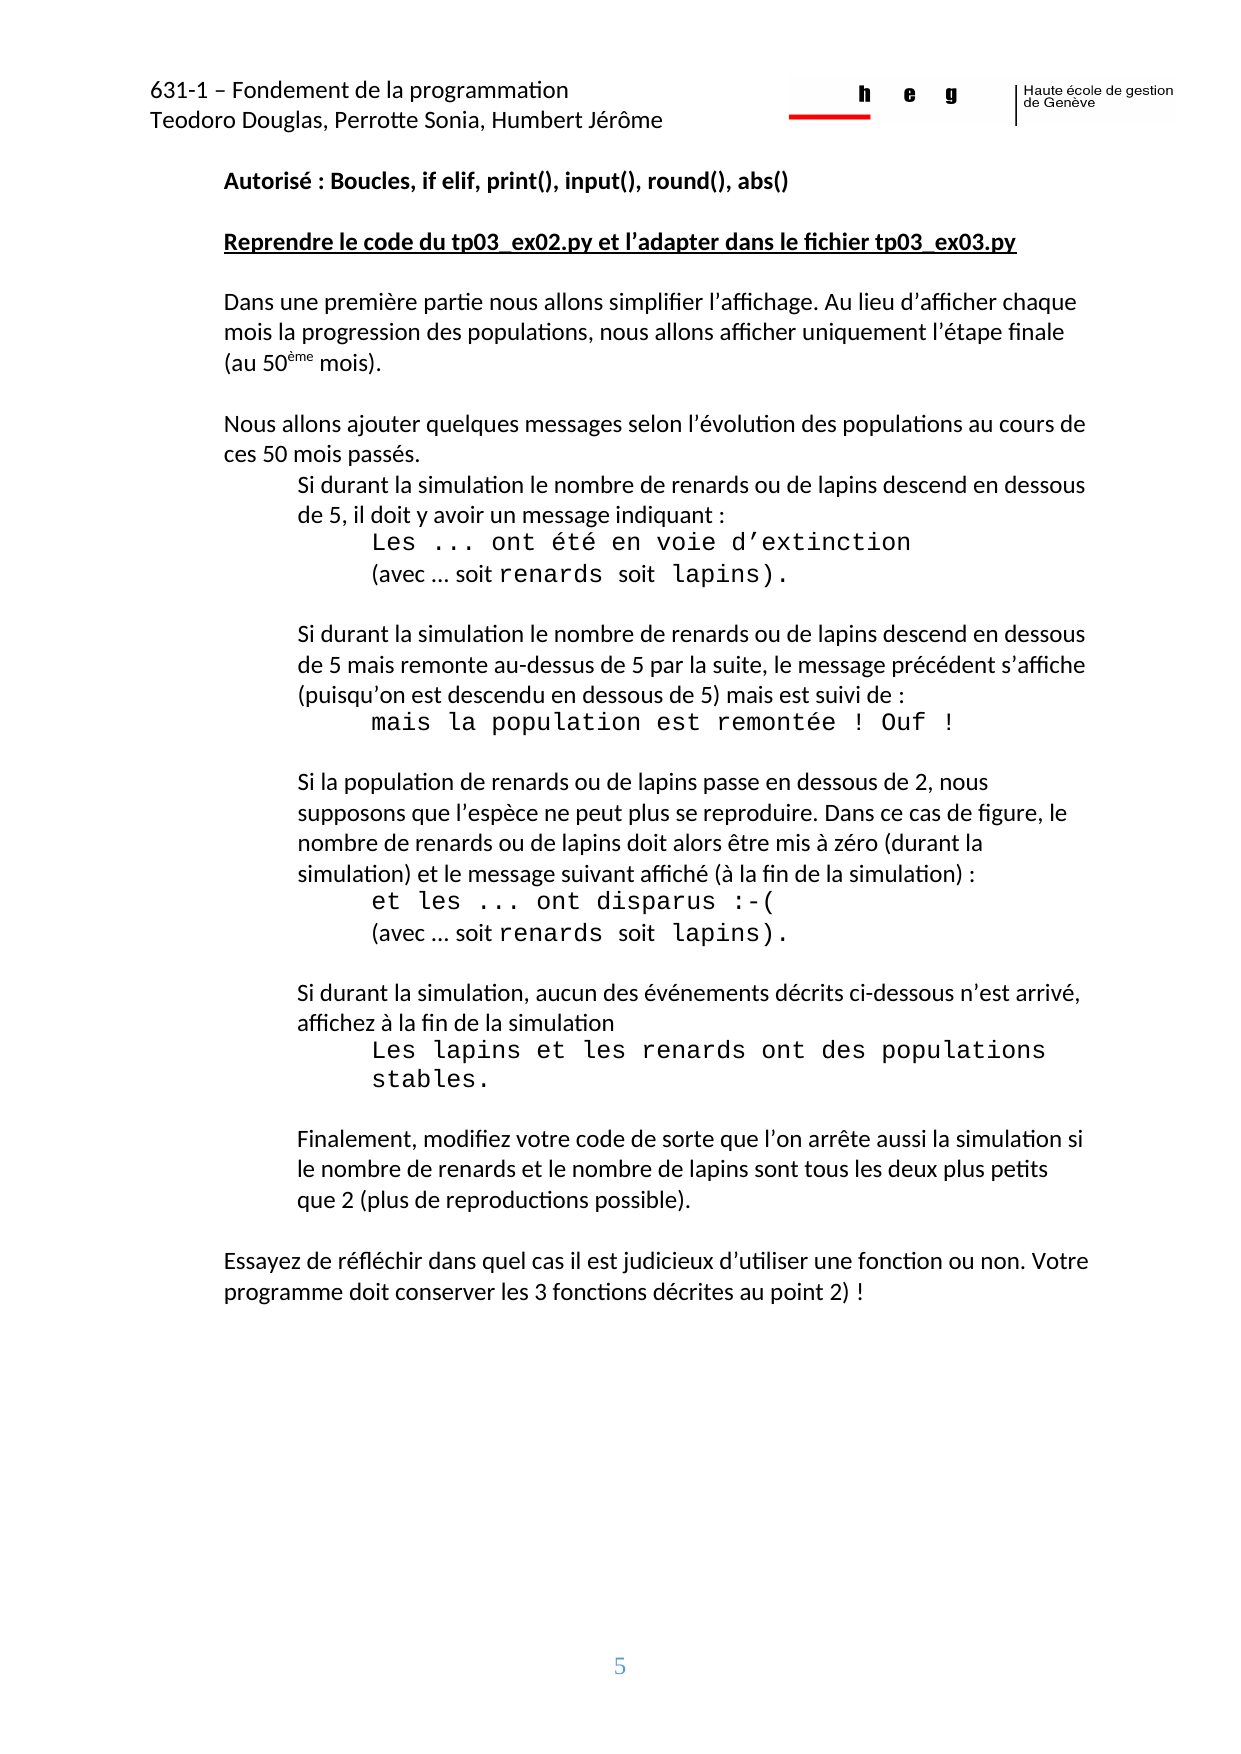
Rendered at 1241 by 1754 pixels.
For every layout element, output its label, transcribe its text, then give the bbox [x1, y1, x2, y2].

text Les lapins et les renards ont des populations stables. [371, 1038, 1090, 1095]
text mais la population est remontée ! Ouf ! [297, 710, 1090, 738]
text (avec ... soit renards soit lapins). [371, 917, 1090, 949]
text Essayez de réfléchir dans quel cas il est judicieux d’utiliser une fonction ou non. Votre programme doit conserver les 3 fonctions décrites au point 2) ! [223, 1245, 1090, 1306]
text Si durant la simulation le nombre de renards ou de lapins descend en dessous de 5 mais remonte au-dessus de 5 par la suite, le message précédent s’affiche (puisqu’on est descendu en dessous de 5) mais est suivi de : [297, 618, 1090, 710]
text Si durant la simulation, aucun des événements décrits ci-dessous n’est arrivé, affichez à la fin de la simulation [297, 977, 1090, 1038]
text et les ... ont disparus :-( [371, 888, 1090, 917]
text Les ... ont été en voie d’extinction [297, 530, 1090, 558]
text Si durant la simulation le nombre de renards ou de lapins descend en dessous de 5, il doit y avoir un message indiquant : [297, 469, 1090, 530]
text Reprendre le code du tp03_ex02.py et l’adapter dans le fichier tp03_ex03.py [224, 226, 1090, 257]
text (avec ... soit renards soit lapins). [297, 558, 1090, 590]
picture [787, 75, 1176, 126]
text Nous allons ajouter quelques messages selon l’évolution des populations au cours de ces 50 mois passés. [224, 408, 1090, 469]
text Autorisé : Boucles, if elif, print(), input(), round(), abs() [224, 165, 1090, 196]
text Finalement, modifiez votre code de sorte que l’on arrête aussi la simulation si le nombre de renards et le nombre de lapins sont tous les deux plus petits que 2 (plus de reproductions possible). [297, 1123, 1090, 1214]
text Dans une première partie nous allons simplifier l’affichage. Au lieu d’afficher chaque mois la progression des populations, nous allons afficher uniquement l’étape finale (au 50ème mois). [224, 286, 1090, 377]
text Si la population de renards ou de lapins passe en dessous de 2, nous supposons que l’espèce ne peut plus se reproduire. Dans ce cas de figure, le nombre de renards ou de lapins doit alors être mis à zéro (durant la simulation) et le message suivant affiché (à la fin de la simulation) : [297, 766, 1090, 888]
